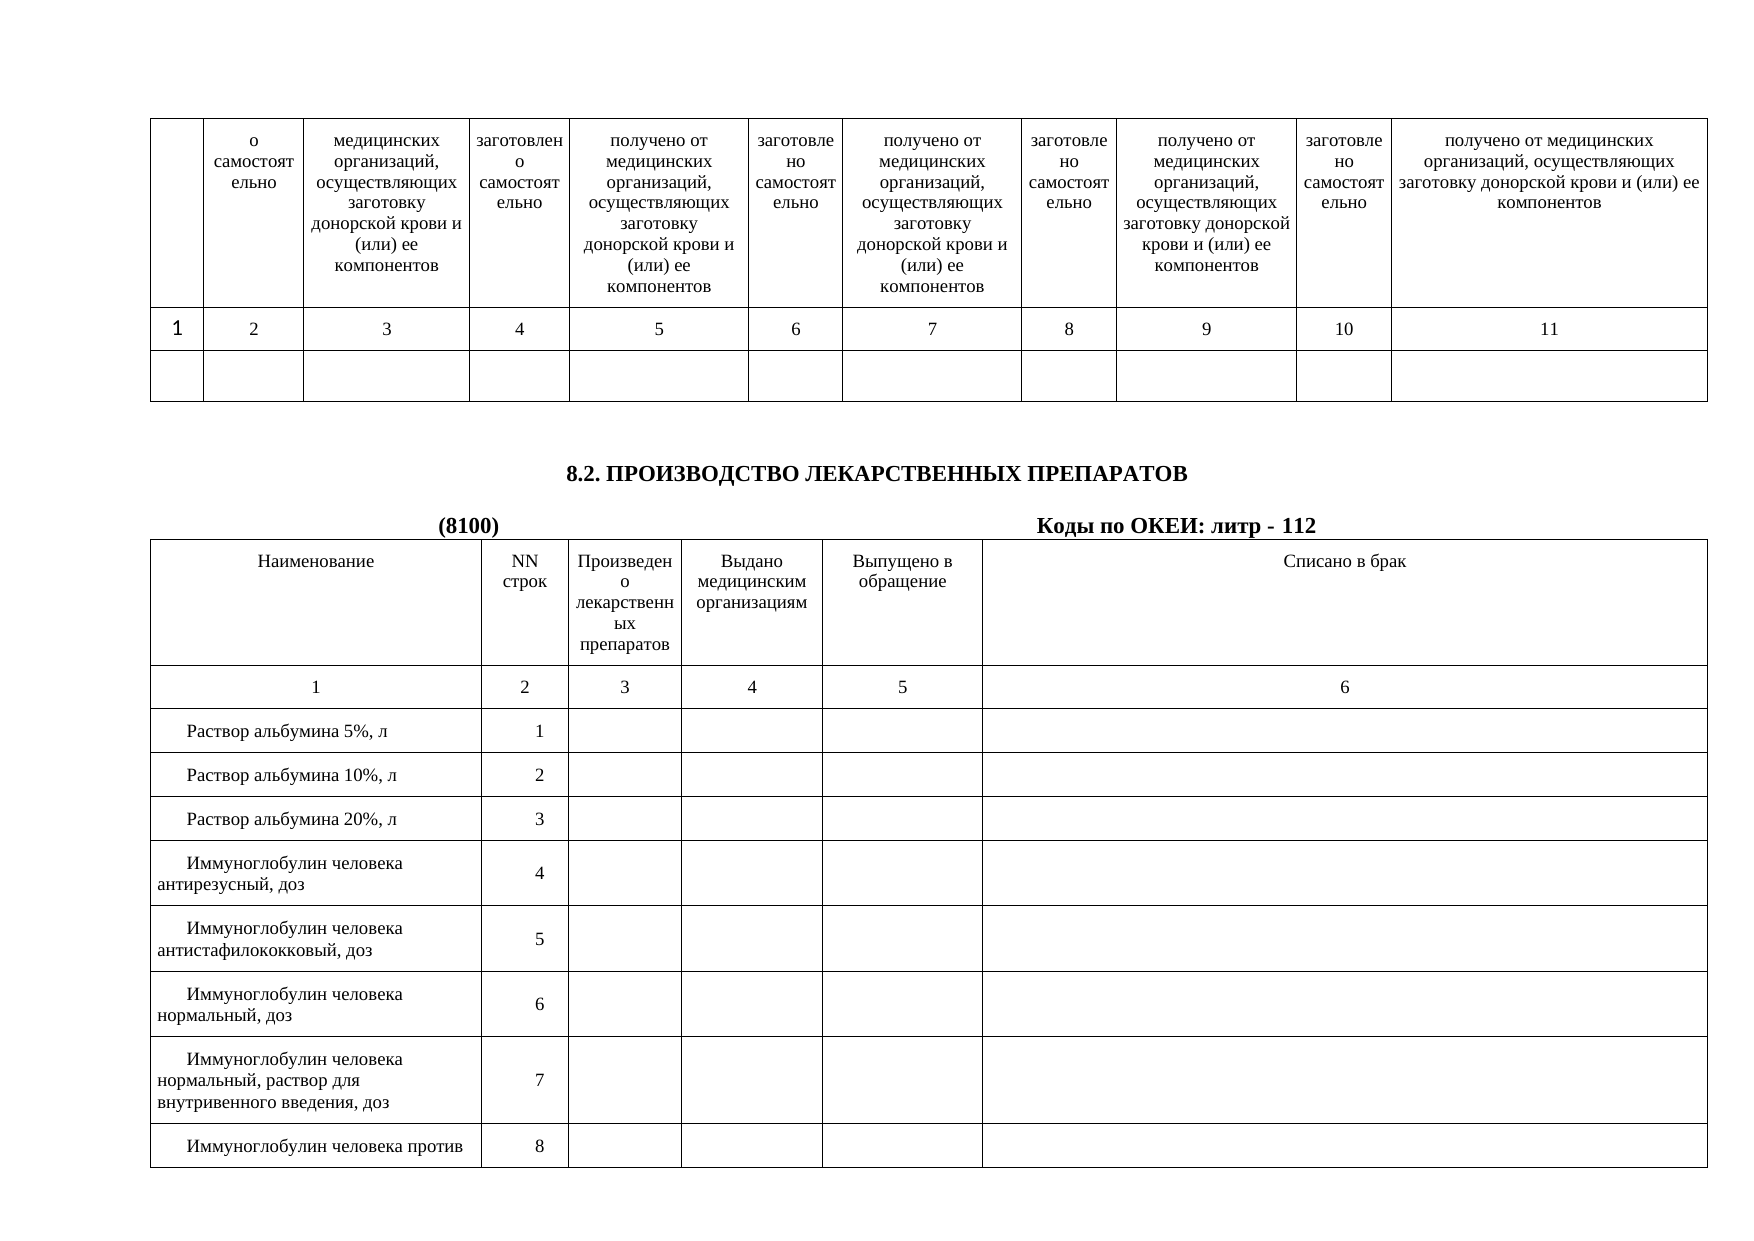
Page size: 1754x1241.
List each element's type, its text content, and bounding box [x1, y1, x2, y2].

table_cell [569, 972, 681, 1036]
table_cell 9 [1117, 308, 1296, 350]
table_cell 2 [204, 308, 303, 350]
table_cell 4 [482, 841, 568, 905]
table_cell 1 [151, 666, 481, 708]
table_cell [682, 906, 822, 971]
table_cell 8 [1022, 308, 1116, 350]
table_header Наименование [151, 540, 481, 665]
table_cell 3 [569, 666, 681, 708]
table_cell 4 [470, 308, 569, 350]
table_cell [204, 351, 303, 401]
table_cell [682, 797, 822, 840]
table_cell [983, 709, 1707, 752]
table_cell [823, 1037, 982, 1123]
table_cell [983, 1124, 1707, 1167]
table_cell Иммуноглобулин человека нормальный, раствор для внутривенного введения, доз [151, 1037, 481, 1123]
table_cell [983, 972, 1707, 1036]
table_cell [983, 906, 1707, 971]
table_cell [569, 1124, 681, 1167]
table_cell [470, 351, 569, 401]
table_cell Иммуноглобулин человека антистафилококковый, доз [151, 906, 481, 971]
table_cell [569, 1037, 681, 1123]
text 8.2. ПРОИЗВОДСТВО ЛЕКАРСТВЕННЫХ ПРЕПАРАТОВ [150, 460, 1604, 486]
table_cell 1 [151, 308, 203, 350]
table_cell 3 [304, 308, 469, 350]
table_cell [569, 709, 681, 752]
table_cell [304, 119, 469, 307]
table_cell [823, 753, 982, 796]
table_cell 3 [482, 797, 568, 840]
table_cell Раствор альбумина 20%, л [151, 797, 481, 840]
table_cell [204, 119, 303, 307]
table_cell 6 [482, 972, 568, 1036]
table_cell [569, 797, 681, 840]
table_cell [682, 709, 822, 752]
table_cell [682, 1124, 822, 1167]
table_cell 7 [843, 308, 1021, 350]
table_cell заготовлено самостоятельно [1022, 119, 1116, 307]
table_cell [682, 972, 822, 1036]
table_cell 7 [482, 1037, 568, 1123]
table_cell [843, 351, 1021, 401]
table_header Выпущено в обращение [823, 540, 982, 665]
table_cell заготовлено самостоятельно [1297, 119, 1391, 307]
table_cell 2 [482, 753, 568, 796]
table_cell [983, 753, 1707, 796]
table_cell [983, 841, 1707, 905]
table_cell 11 [1392, 308, 1707, 350]
table_cell 4 [682, 666, 822, 708]
table_cell получено от медицинских организаций, осуществляющих заготовку донорской крови и (или) ее компонентов [1117, 119, 1296, 307]
table_header Выдано медицинским организациям [682, 540, 822, 665]
table_cell заготовлено самостоятельно [470, 119, 569, 307]
table_cell [823, 972, 982, 1036]
table_cell получено от медицинских организаций, осуществляющих заготовку донорской крови и (или) ее компонентов [570, 119, 748, 307]
table_cell [823, 841, 982, 905]
table_header NN строк [482, 540, 568, 665]
table_header Списано в брак [983, 540, 1707, 665]
table_cell [823, 906, 982, 971]
table_cell [1297, 351, 1391, 401]
table_cell [569, 906, 681, 971]
table_cell 5 [570, 308, 748, 350]
table_cell 8 [482, 1124, 568, 1167]
table_cell получено от медицинских организаций, осуществляющих заготовку донорской крови и (или) ее компонентов [1392, 119, 1707, 307]
table_cell [1392, 351, 1707, 401]
table_cell Иммуноглобулин человека нормальный, доз [151, 972, 481, 1036]
table_cell Иммуноглобулин человека антирезусный, доз [151, 841, 481, 905]
table_cell [570, 351, 748, 401]
table_cell [569, 841, 681, 905]
table_cell [1117, 351, 1296, 401]
table_cell [983, 797, 1707, 840]
table_cell [823, 709, 982, 752]
table_cell Раствор альбумина 10%, л [151, 753, 481, 796]
table_cell заготовлено самостоятельно [749, 119, 842, 307]
table_cell 10 [1297, 308, 1391, 350]
table_cell 5 [482, 906, 568, 971]
table_cell [682, 841, 822, 905]
table_cell [151, 351, 203, 401]
table_cell 5 [823, 666, 982, 708]
table_cell 6 [749, 308, 842, 350]
table_cell [304, 351, 469, 401]
table_cell [823, 797, 982, 840]
table_cell [749, 351, 842, 401]
table_cell [682, 753, 822, 796]
table_cell [823, 1124, 982, 1167]
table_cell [151, 1124, 481, 1167]
text (8100) Коды по ОКЕИ: литр - 112 [150, 512, 1604, 539]
table_cell [983, 1037, 1707, 1123]
table_cell получено от медицинских организаций, осуществляющих заготовку донорской крови и (или) ее компонентов [843, 119, 1021, 307]
table_cell [682, 1037, 822, 1123]
table_cell 6 [983, 666, 1707, 708]
table_cell [1022, 351, 1116, 401]
table_header Произведено лекарственных препаратов [569, 540, 681, 665]
table_cell 2 [482, 666, 568, 708]
table_cell [569, 753, 681, 796]
table_cell 1 [482, 709, 568, 752]
table_cell Раствор альбумина 5%, л [151, 709, 481, 752]
